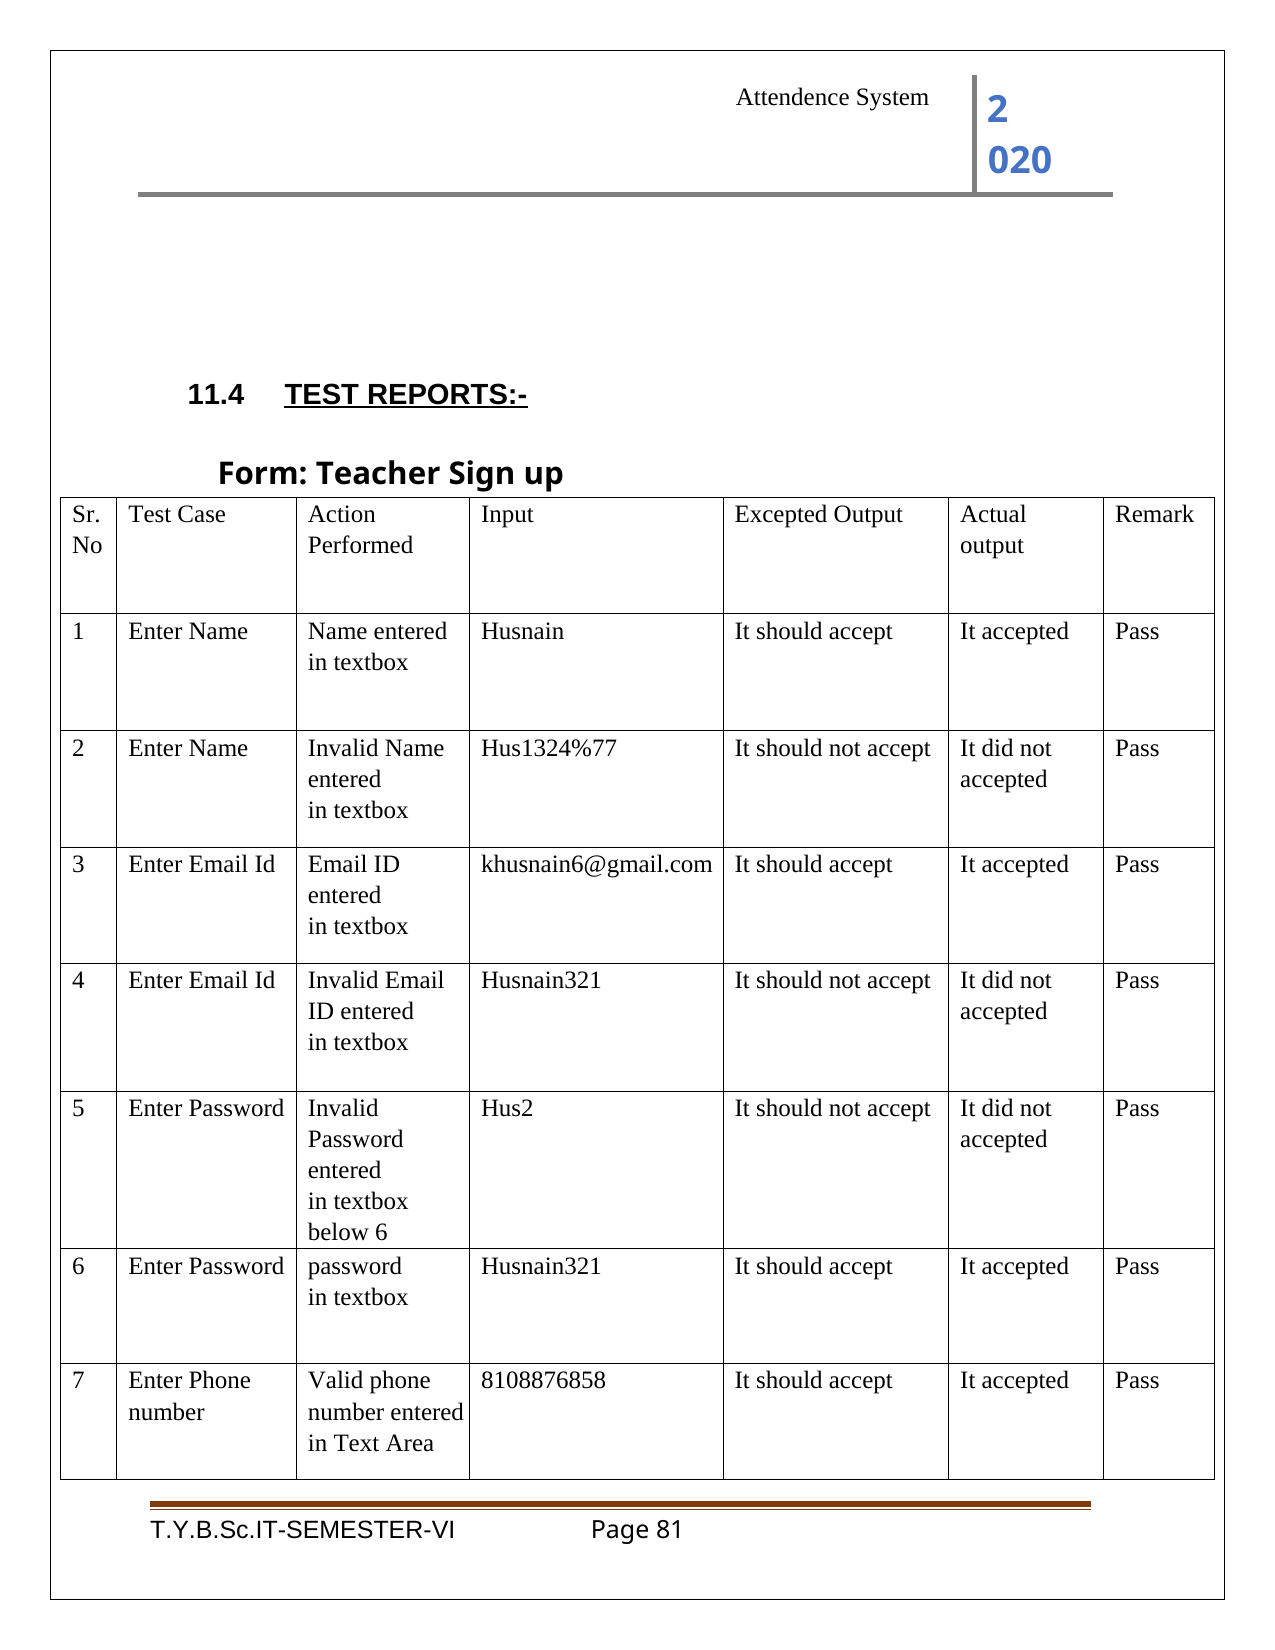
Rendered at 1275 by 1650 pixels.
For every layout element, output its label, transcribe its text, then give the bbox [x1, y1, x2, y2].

table_cell khusnain6@gmail.com [470, 848, 723, 963]
table_header Actual output [949, 498, 1103, 613]
table_header Sr. No [61, 498, 116, 613]
table_cell 1 [61, 614, 116, 730]
table_cell It should not accept [724, 731, 948, 847]
table_cell Pass [1104, 1092, 1214, 1248]
table_cell 3 [61, 848, 116, 963]
table_cell It should accept [724, 848, 948, 963]
table_cell Invalid Email ID entered in textbox [297, 964, 469, 1091]
table_cell It did not accepted [949, 731, 1103, 847]
table_cell It should accept [724, 614, 948, 730]
table_cell Enter Name [117, 731, 296, 847]
table_cell Pass [1104, 614, 1214, 730]
table_cell Hus1324%77 [470, 731, 723, 847]
list Form: Teacher Sign up [217, 451, 1041, 493]
table_cell It accepted [949, 614, 1103, 730]
table_cell Enter Email Id [117, 848, 296, 963]
table_cell Hus2 [470, 1092, 723, 1248]
table_header Action Performed [297, 498, 469, 613]
table_header Test Case [117, 498, 296, 613]
table_cell 4 [61, 964, 116, 1091]
table_cell Enter Phone number [117, 1364, 296, 1479]
table_cell It should accept [724, 1249, 948, 1363]
table_cell Invalid Password entered in textbox below 6 [297, 1092, 469, 1248]
table_cell It accepted [949, 848, 1103, 963]
table_cell Valid phone number entered in Text Area [297, 1364, 469, 1479]
table_cell 8108876858 [470, 1364, 723, 1479]
table_cell Enter Password [117, 1092, 296, 1248]
table_cell Pass [1104, 731, 1214, 847]
table_cell Husnain321 [470, 1249, 723, 1363]
table_cell It accepted [949, 1249, 1103, 1363]
table_cell password in textbox [297, 1249, 469, 1363]
table_cell 7 [61, 1364, 116, 1479]
table_cell It did not accepted [949, 964, 1103, 1091]
table_cell Pass [1104, 848, 1214, 963]
table_cell Enter Name [117, 614, 296, 730]
table_header Excepted Output [724, 498, 948, 613]
table_cell Pass [1104, 1249, 1214, 1363]
table_cell It should not accept [724, 1092, 948, 1248]
table_cell Name entered in textbox [297, 614, 469, 730]
table_cell Enter Password [117, 1249, 296, 1363]
table_header Input [470, 498, 723, 613]
table_cell Husnain [470, 614, 723, 730]
table_cell It should accept [724, 1364, 948, 1479]
table_cell Invalid Name entered in textbox [297, 731, 469, 847]
table_cell 5 [61, 1092, 116, 1248]
table_cell Pass [1104, 964, 1214, 1091]
list TEST REPORTS:- [187, 377, 1087, 411]
table_header Remark [1104, 498, 1214, 613]
table_cell Email ID entered in textbox [297, 848, 469, 963]
table_cell It accepted [949, 1364, 1103, 1479]
table_cell Enter Email Id [117, 964, 296, 1091]
table_cell It should not accept [724, 964, 948, 1091]
table_cell Husnain321 [470, 964, 723, 1091]
table_cell Pass [1104, 1364, 1214, 1479]
table_cell 2 [61, 731, 116, 847]
table_cell 6 [61, 1249, 116, 1363]
table_cell It did not accepted [949, 1092, 1103, 1248]
